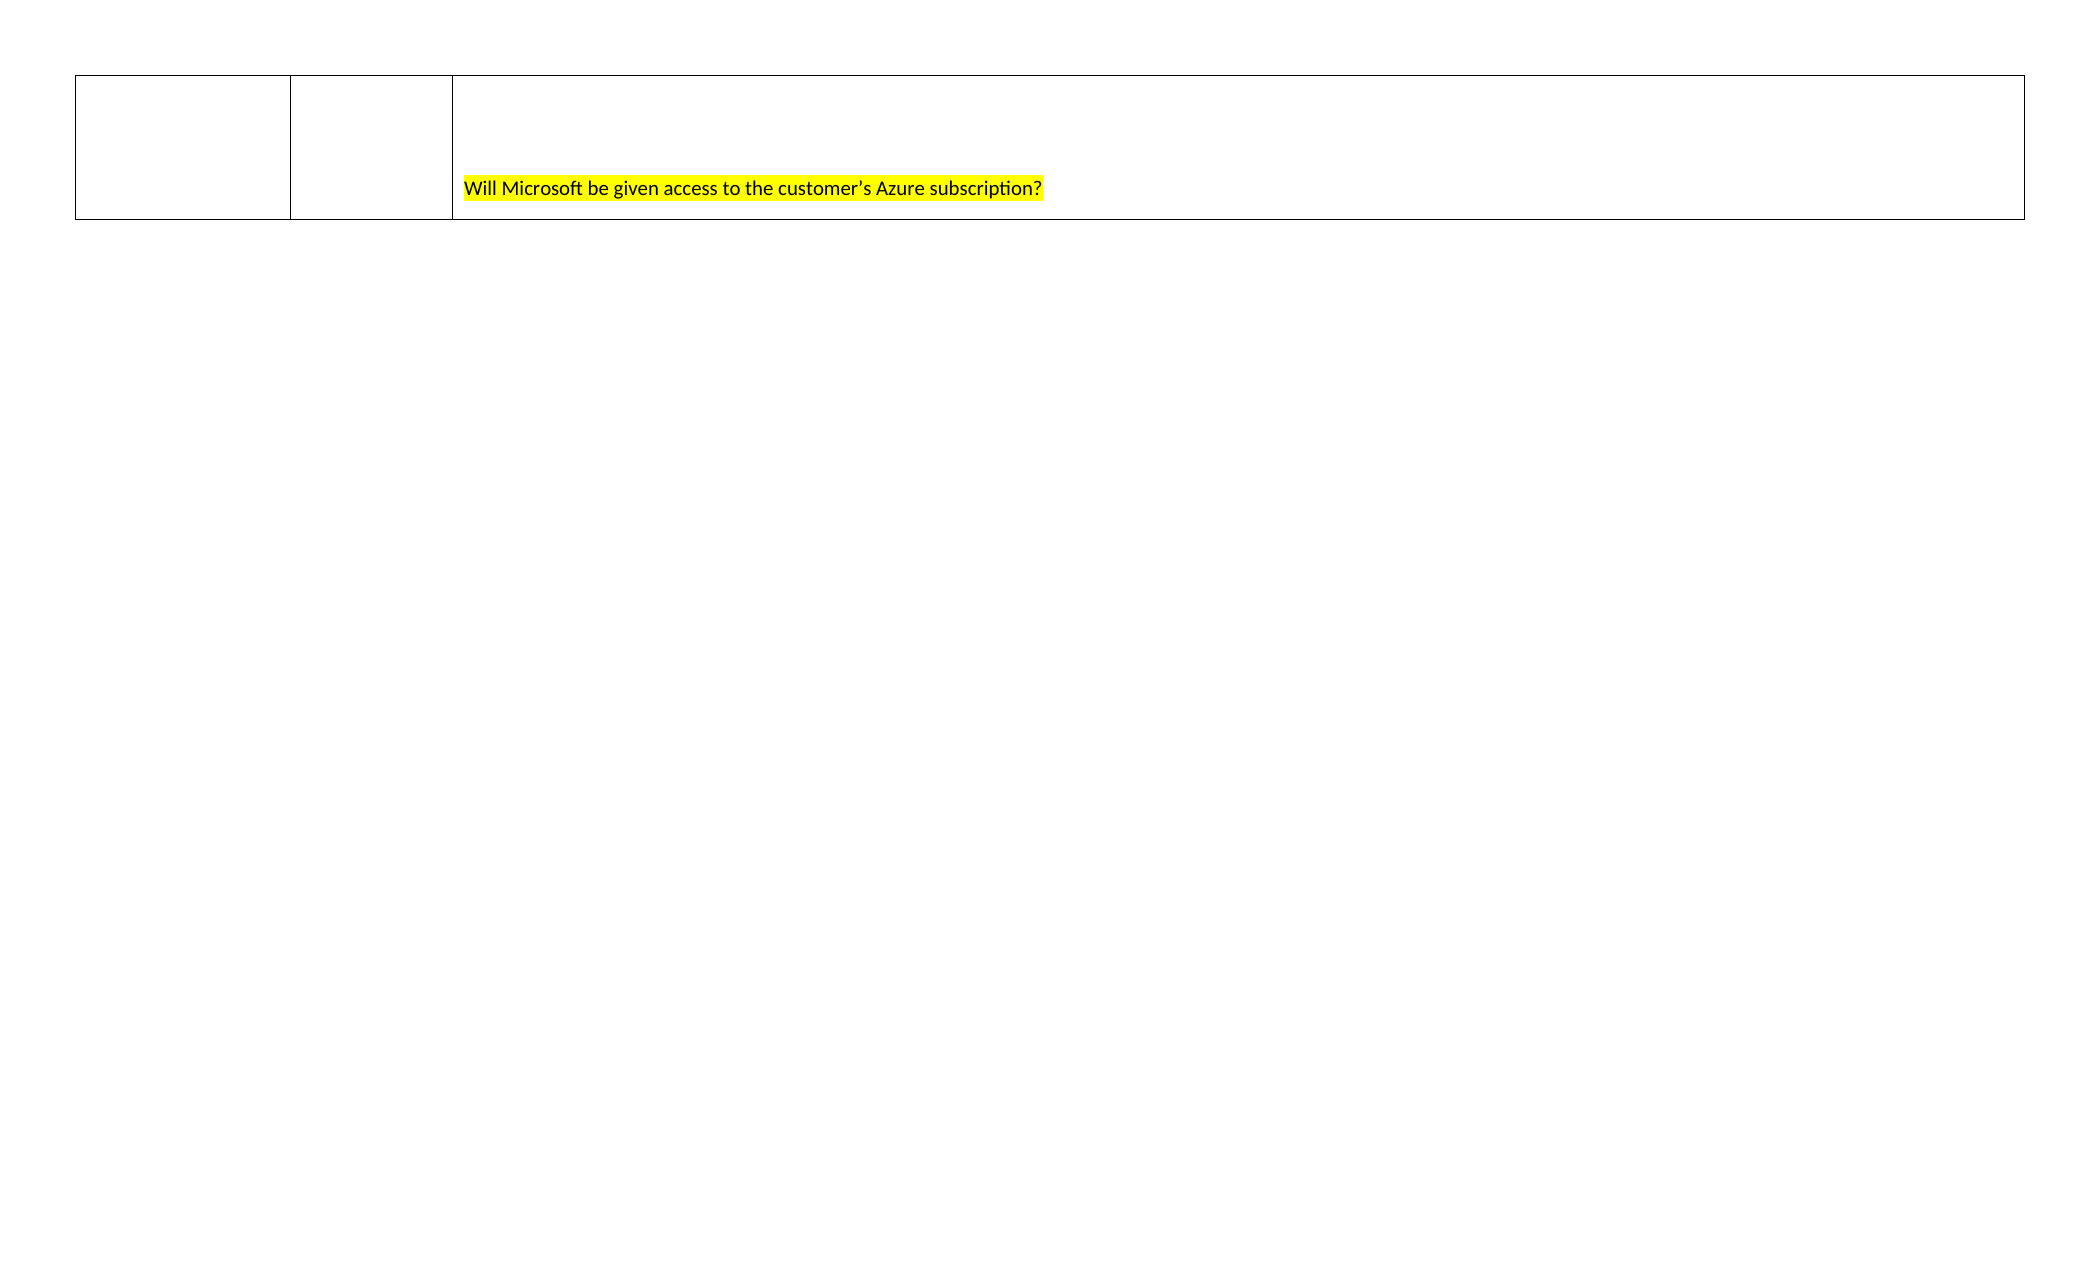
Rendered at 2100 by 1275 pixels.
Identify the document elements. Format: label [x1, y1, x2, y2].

table_cell [291, 76, 452, 219]
table_cell [76, 76, 290, 219]
table_cell [453, 76, 2024, 219]
